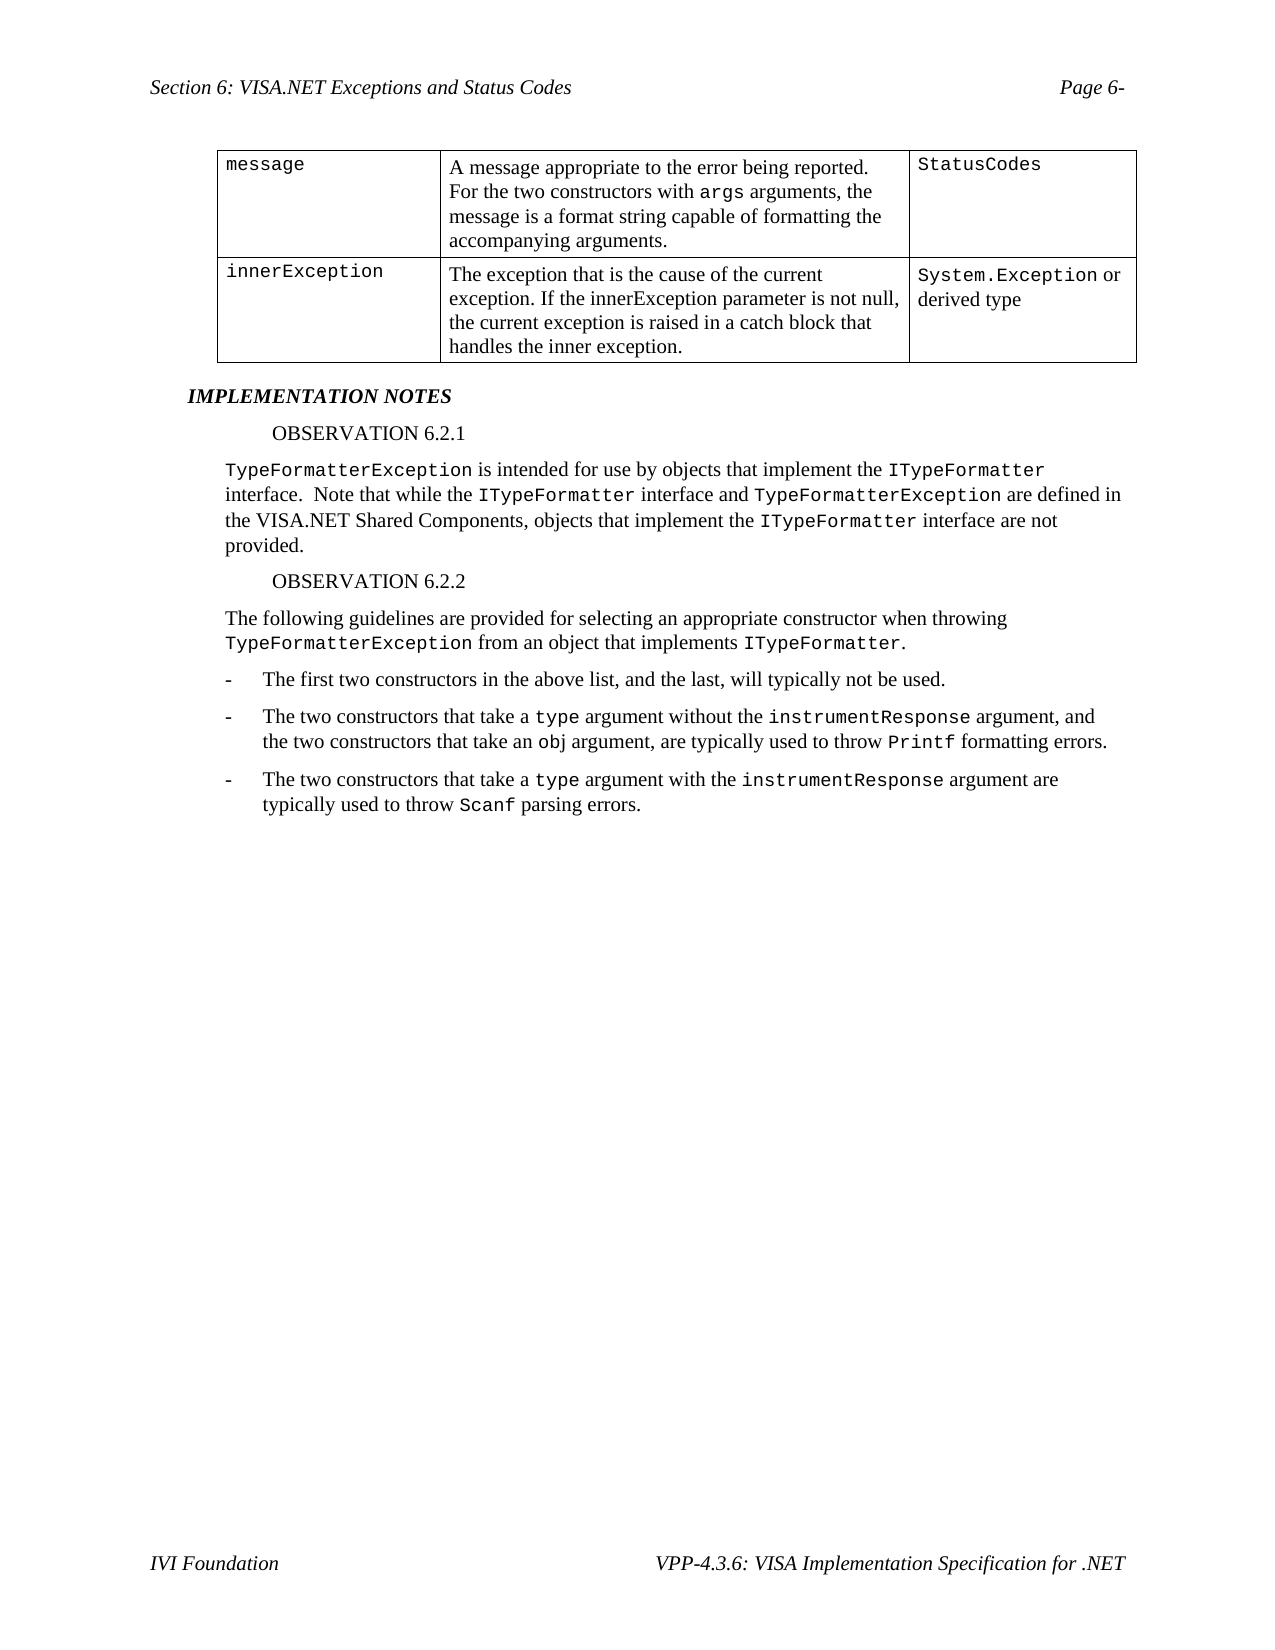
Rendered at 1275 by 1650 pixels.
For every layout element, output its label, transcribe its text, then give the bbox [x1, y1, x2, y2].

list The two constructors that take a type argument with the instrumentResponse argument are typically used to throw Scanf parsing errors. [225, 767, 1125, 817]
table_cell System.Exception or derived type [910, 258, 1136, 362]
subtitle Implementation Notes [187, 384, 1125, 408]
table_cell A message appropriate to the error being reported. For the two constructors with args arguments, the message is a format string capable of formatting the accompanying arguments. [441, 151, 909, 257]
table_cell StatusCodes [910, 151, 1136, 257]
list The first two constructors in the above list, and the last, will typically not be used. [225, 667, 1125, 691]
table_cell The exception that is the cause of the current exception. If the innerException parameter is not null, the current exception is raised in a catch block that handles the inner exception. [441, 258, 909, 362]
list The two constructors that take a type argument without the instrumentResponse argument, and the two constructors that take an obj argument, are typically used to throw Printf formatting errors. [225, 704, 1125, 754]
table_cell message [218, 151, 440, 257]
text TypeFormatterException is intended for use by objects that implement the ITypeFormatter interface. Note that while the ITypeFormatter interface and TypeFormatterException are defined in the VISA.NET Shared Components, objects that implement the ITypeFormatter interface are not provided. [225, 457, 1125, 557]
table_cell innerException [218, 258, 440, 362]
text The following guidelines are provided for selecting an appropriate constructor when throwing TypeFormatterException from an object that implements ITypeFormatter. [225, 606, 1125, 655]
